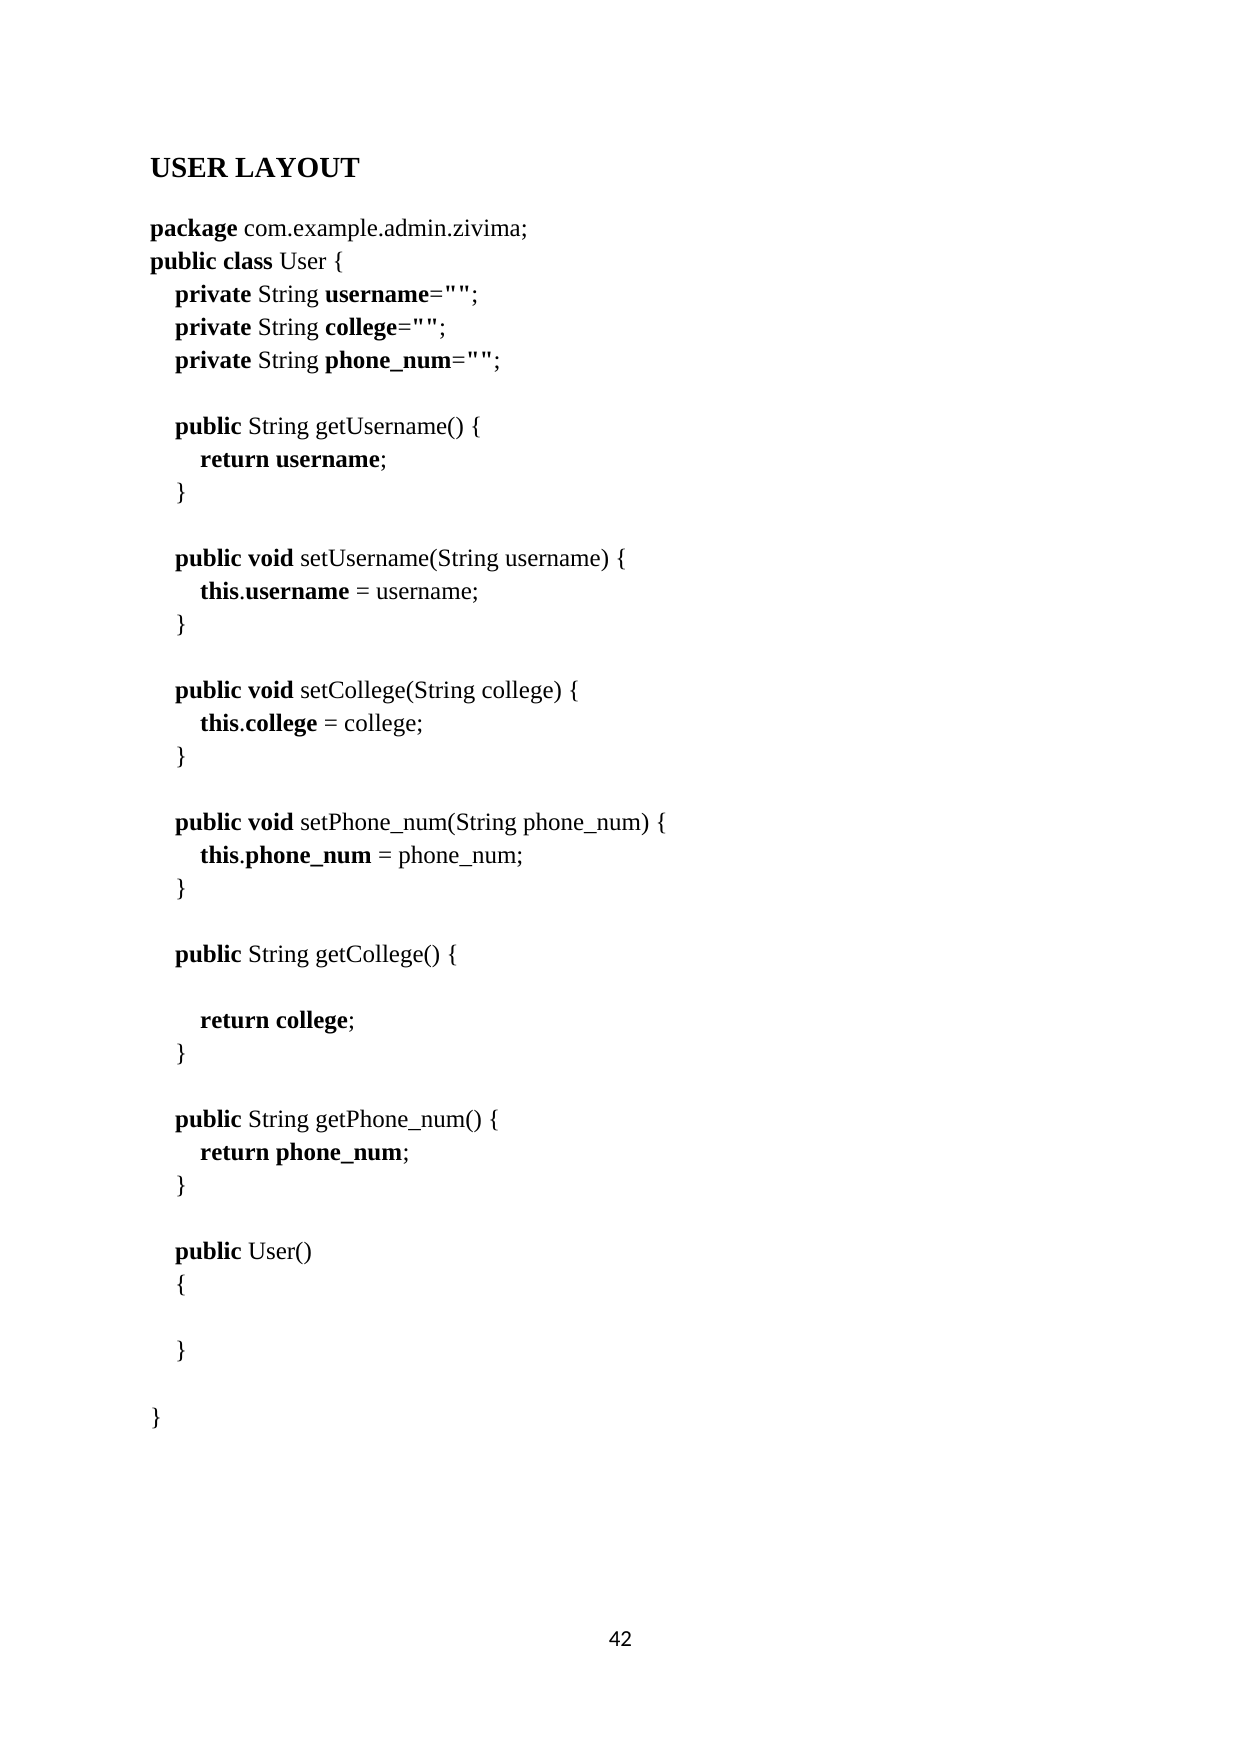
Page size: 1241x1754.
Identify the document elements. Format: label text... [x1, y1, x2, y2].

text package com.example.admin.zivima; public class User { private String username=""; private String college=""; private String phone_num=""; public String getUsername() { return username; } public void setUsername(String username) { this.username = username; } public void setCollege(String college) { this.college = college; } public void setPhone_num(String phone_num) { this.phone_num = phone_num; } public String getCollege() { return college; } public String getPhone_num() { return phone_num; } public User() { } } [150, 213, 1090, 1430]
text USER LAYOUT [150, 150, 1090, 183]
